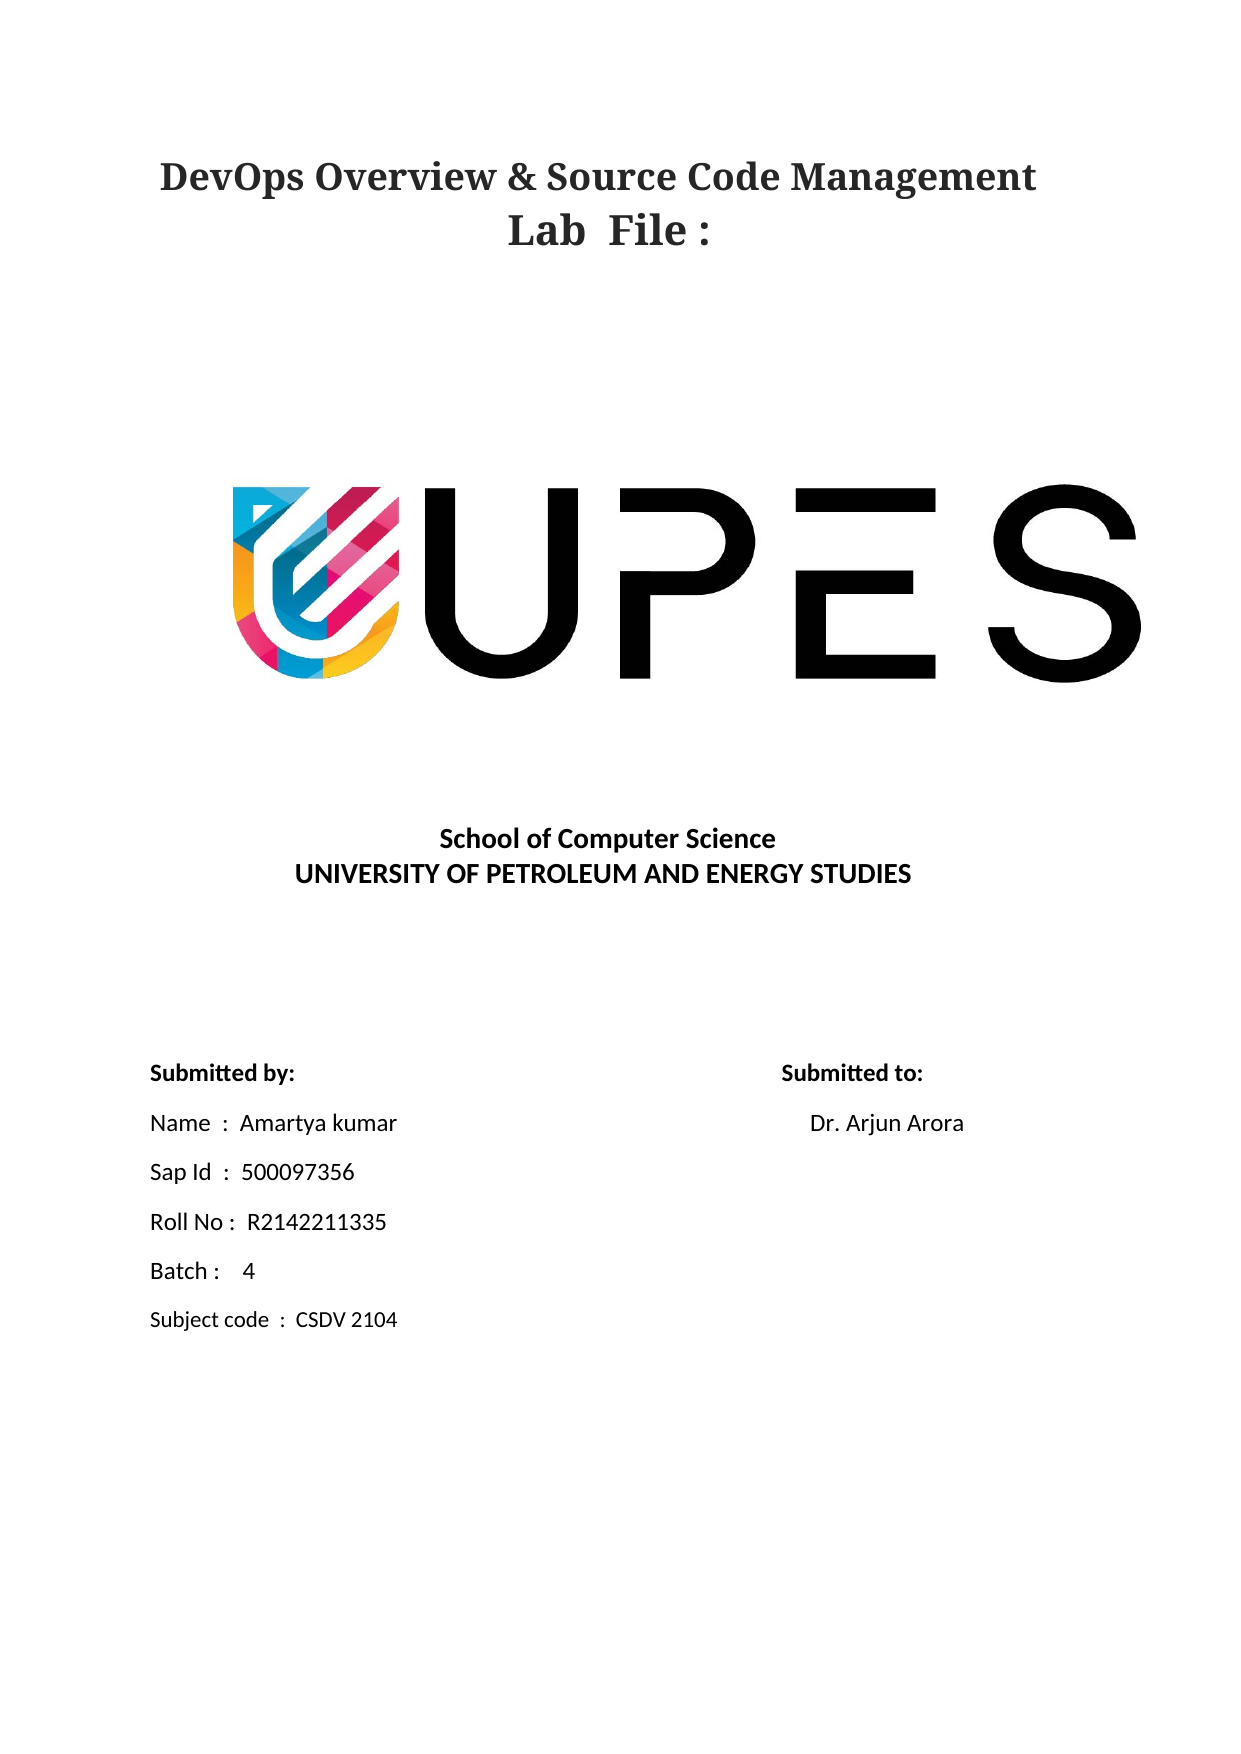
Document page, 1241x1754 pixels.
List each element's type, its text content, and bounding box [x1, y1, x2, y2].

text Lab File : [150, 201, 1090, 258]
text Name : Amartya kumar Dr. Arjun Arora [150, 1107, 1090, 1137]
text School of Computer Science [150, 820, 1090, 855]
text Subject code : CSDV 2104 [150, 1305, 1090, 1333]
picture [150, 371, 1184, 763]
text Roll No : R2142211335 [150, 1206, 1090, 1236]
text Sap Id : 500097356 [150, 1156, 1090, 1187]
text DevOps Overview & Source Code Management [150, 150, 1090, 201]
text UNIVERSITY OF PETROLEUM AND ENERGY STUDIES [150, 855, 1090, 891]
text Batch : 4 [150, 1256, 1090, 1286]
text Submitted by: Submitted to: [150, 1057, 1090, 1088]
